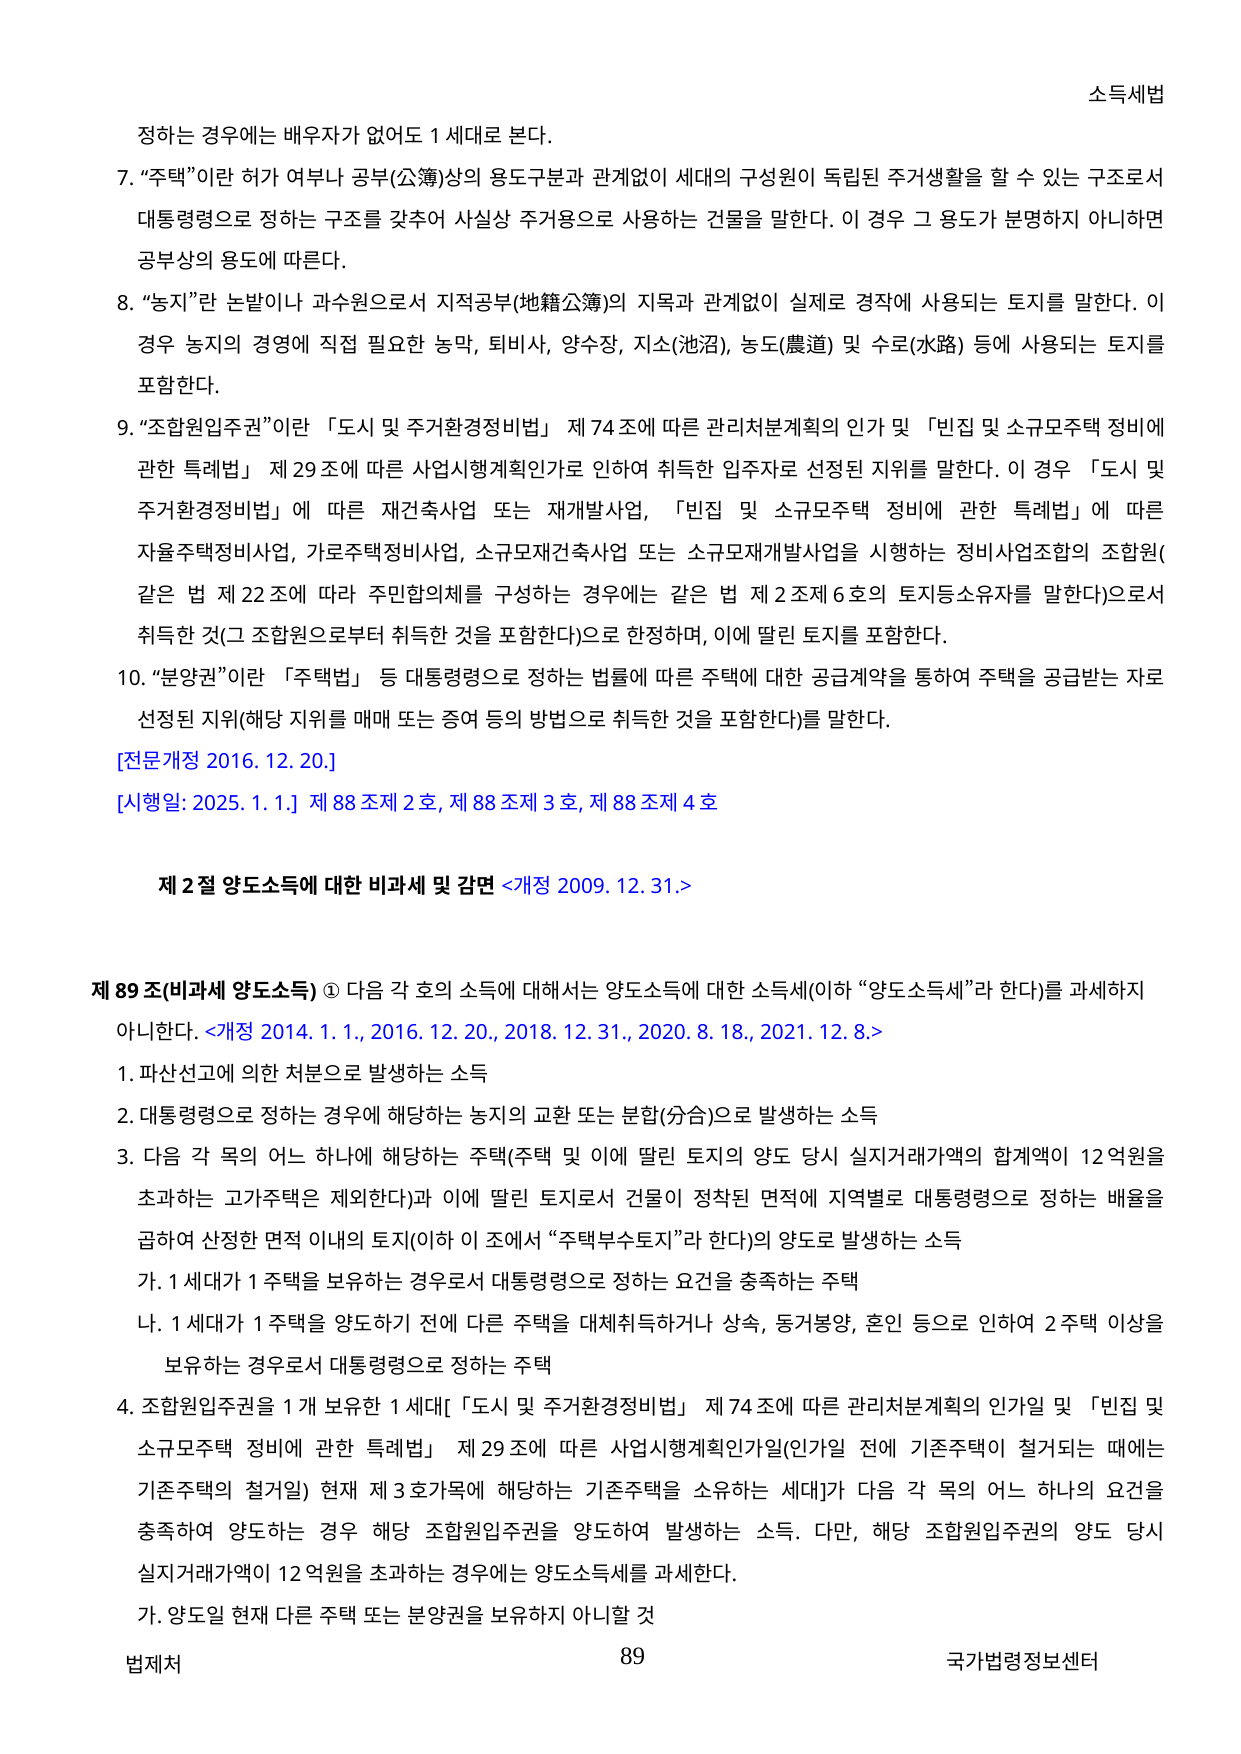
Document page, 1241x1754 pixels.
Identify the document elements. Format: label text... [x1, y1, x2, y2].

text 가. 양도일 현재 다른 주택 또는 분양권을 보유하지 아니할 것 [137, 1587, 1165, 1629]
text 제2절 양도소득에 대한 비과세 및 감면 <개정 2009. 12. 31.> [158, 858, 1165, 900]
text [시행일: 2025. 1. 1.] 제88조제2호, 제88조제3호, 제88조제4호 [117, 775, 1165, 817]
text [117, 108, 1165, 150]
text 9. “조합원입주권”이란 「도시 및 주거환경정비법」 제74조에 따른 관리처분계획의 인가 및 「빈집 및 소규모주택 정비에 관한 특례법」 제29조에 따른 사업시행계획인가로 인하여 취득한 입주자로 선정된 지위를 말한다. 이 경우 「도시 및 주거환경정비법」에 따른 재건축사업 또는 재개발사업, 「빈집 및 소규모주택 정비에 관한 특례법」에 따른 자율주택정비사업, 가로주택정비사업, 소규모재건축사업 또는 소규모재개발사업을 시행하는 정비사업조합의 조합원(같은 법 제22조에 따라 주민합의체를 구성하는 경우에는 같은 법 제2조제6호의 토지등소유자를 말한다)으로서 취득한 것(그 조합원으로부터 취득한 것을 포함한다)으로 한정하며, 이에 딸린 토지를 포함한다. [117, 400, 1165, 650]
text 2. 대통령령으로 정하는 경우에 해당하는 농지의 교환 또는 분합(分合)으로 발생하는 소득 [117, 1087, 1165, 1129]
text 3. 다음 각 목의 어느 하나에 해당하는 주택(주택 및 이에 딸린 토지의 양도 당시 실지거래가액의 합계액이 12억원을 초과하는 고가주택은 제외한다)과 이에 딸린 토지로서 건물이 정착된 면적에 지역별로 대통령령으로 정하는 배율을 곱하여 산정한 면적 이내의 토지(이하 이 조에서 “주택부수토지”라 한다)의 양도로 발생하는 소득 [117, 1129, 1165, 1254]
text 8. “농지”란 논밭이나 과수원으로서 지적공부(地籍公簿)의 지목과 관계없이 실제로 경작에 사용되는 토지를 말한다. 이 경우 농지의 경영에 직접 필요한 농막, 퇴비사, 양수장, 지소(池沼), 농도(農道) 및 수로(水路) 등에 사용되는 토지를 포함한다. [117, 275, 1165, 400]
text 제89조(비과세 양도소득) ① 다음 각 호의 소득에 대해서는 양도소득에 대한 소득세(이하 “양도소득세”라 한다)를 과세하지 아니한다. <개정 2014. 1. 1., 2016. 12. 20., 2018. 12. 31., 2020. 8. 18., 2021. 12. 8.> [92, 962, 1165, 1046]
text 7. “주택”이란 허가 여부나 공부(公簿)상의 용도구분과 관계없이 세대의 구성원이 독립된 주거생활을 할 수 있는 구조로서 대통령령으로 정하는 구조를 갖추어 사실상 주거용으로 사용하는 건물을 말한다. 이 경우 그 용도가 분명하지 아니하면 공부상의 용도에 따른다. [117, 150, 1165, 275]
text 나. 1세대가 1주택을 양도하기 전에 다른 주택을 대체취득하거나 상속, 동거봉양, 혼인 등으로 인하여 2주택 이상을 보유하는 경우로서 대통령령으로 정하는 주택 [137, 1296, 1165, 1379]
text 10. “분양권”이란 「주택법」 등 대통령령으로 정하는 법률에 따른 주택에 대한 공급계약을 통하여 주택을 공급받는 자로 선정된 지위(해당 지위를 매매 또는 증여 등의 방법으로 취득한 것을 포함한다)를 말한다. [117, 650, 1165, 733]
text 4. 조합원입주권을 1개 보유한 1세대[「도시 및 주거환경정비법」 제74조에 따른 관리처분계획의 인가일 및 「빈집 및 소규모주택 정비에 관한 특례법」 제29조에 따른 사업시행계획인가일(인가일 전에 기존주택이 철거되는 때에는 기존주택의 철거일) 현재 제3호가목에 해당하는 기존주택을 소유하는 세대]가 다음 각 목의 어느 하나의 요건을 충족하여 양도하는 경우 해당 조합원입주권을 양도하여 발생하는 소득. 다만, 해당 조합원입주권의 양도 당시 실지거래가액이 12억원을 초과하는 경우에는 양도소득세를 과세한다. [117, 1379, 1165, 1587]
text 가. 1세대가 1주택을 보유하는 경우로서 대통령령으로 정하는 요건을 충족하는 주택 [137, 1254, 1165, 1296]
text [전문개정 2016. 12. 20.] [117, 733, 1165, 775]
text 1. 파산선고에 의한 처분으로 발생하는 소득 [117, 1046, 1165, 1087]
